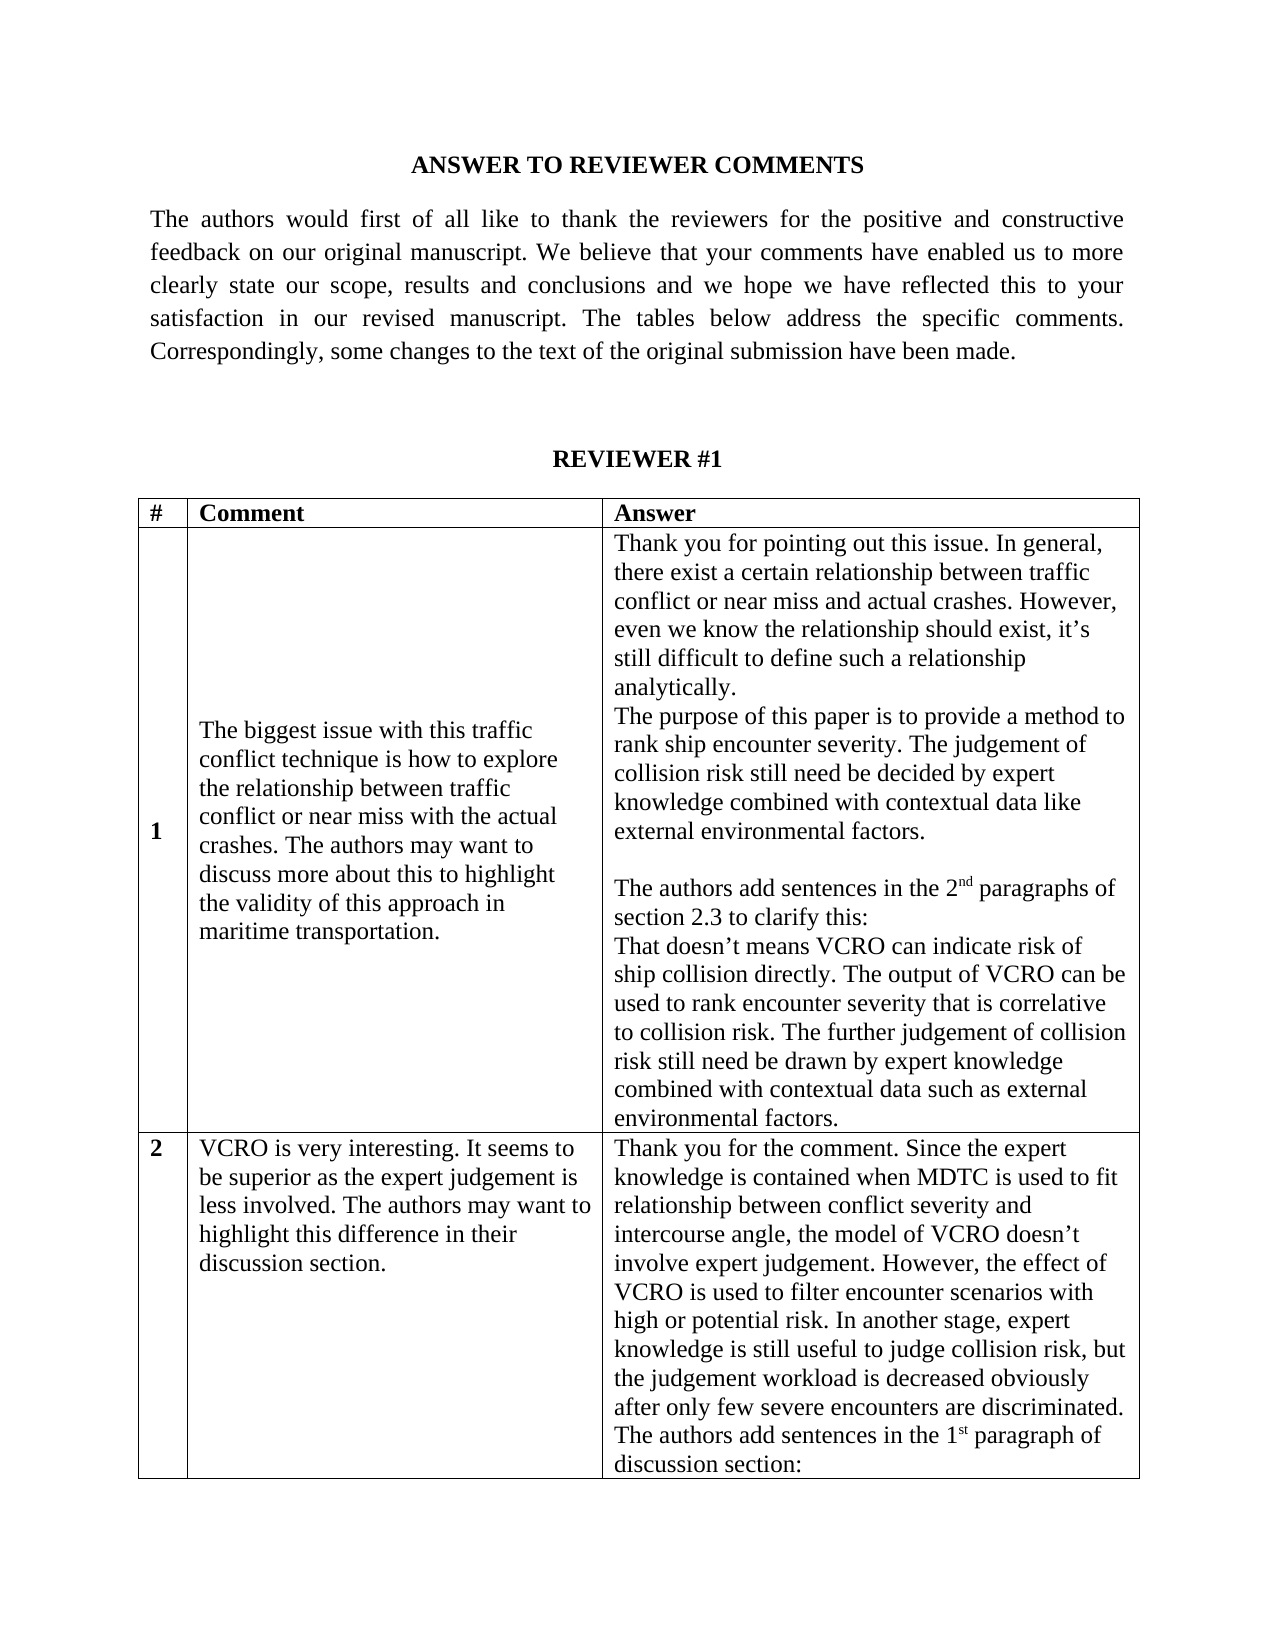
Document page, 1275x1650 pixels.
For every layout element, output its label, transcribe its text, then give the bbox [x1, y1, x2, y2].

text The authors would first of all like to thank the reviewers for the positive and constructive feedback on our original manuscript. We believe that your comments have enabled us to more clearly state our scope, results and conclusions and we hope we have reflected this to your satisfaction in our revised manuscript. The tables below address the specific comments. Correspondingly, some changes to the text of the original submission have been made. [150, 204, 1125, 365]
table_header Comment [188, 499, 602, 527]
table_header # [139, 499, 187, 527]
table_header Answer [603, 499, 1139, 527]
table_cell 2 [139, 1133, 187, 1478]
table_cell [188, 1133, 602, 1478]
text REVIEWER #1 [150, 444, 1125, 472]
table_cell The biggest issue with this traffic conflict technique is how to explore the relationship between traffic conflict or near miss with the actual crashes. The authors may want to discuss more about this to highlight the validity of this approach in maritime transportation. [188, 528, 602, 1132]
table_cell 1 [139, 528, 187, 1132]
table_cell Thank you for pointing out this issue. In general, there exist a certain relationship between traffic conflict or near miss and actual crashes. However, even we know the relationship should exist, it’s still difficult to define such a relationship analytically. The purpose of this paper is to provide a method to rank ship encounter severity. The judgement of collision risk still need be decided by expert knowledge combined with contextual data like external environmental factors. The authors add sentences in the 2nd paragraphs of section 2.3 to clarify this: That doesn’t means VCRO can indicate risk of ship collision directly. The output of VCRO can be used to rank encounter severity that is correlative to collision risk. The further judgement of collision risk still need be drawn by expert knowledge combined with contextual data such as external environmental factors. [603, 528, 1139, 1132]
text ANSWER TO REVIEWER COMMENTS [150, 150, 1125, 179]
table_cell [603, 1133, 1139, 1478]
